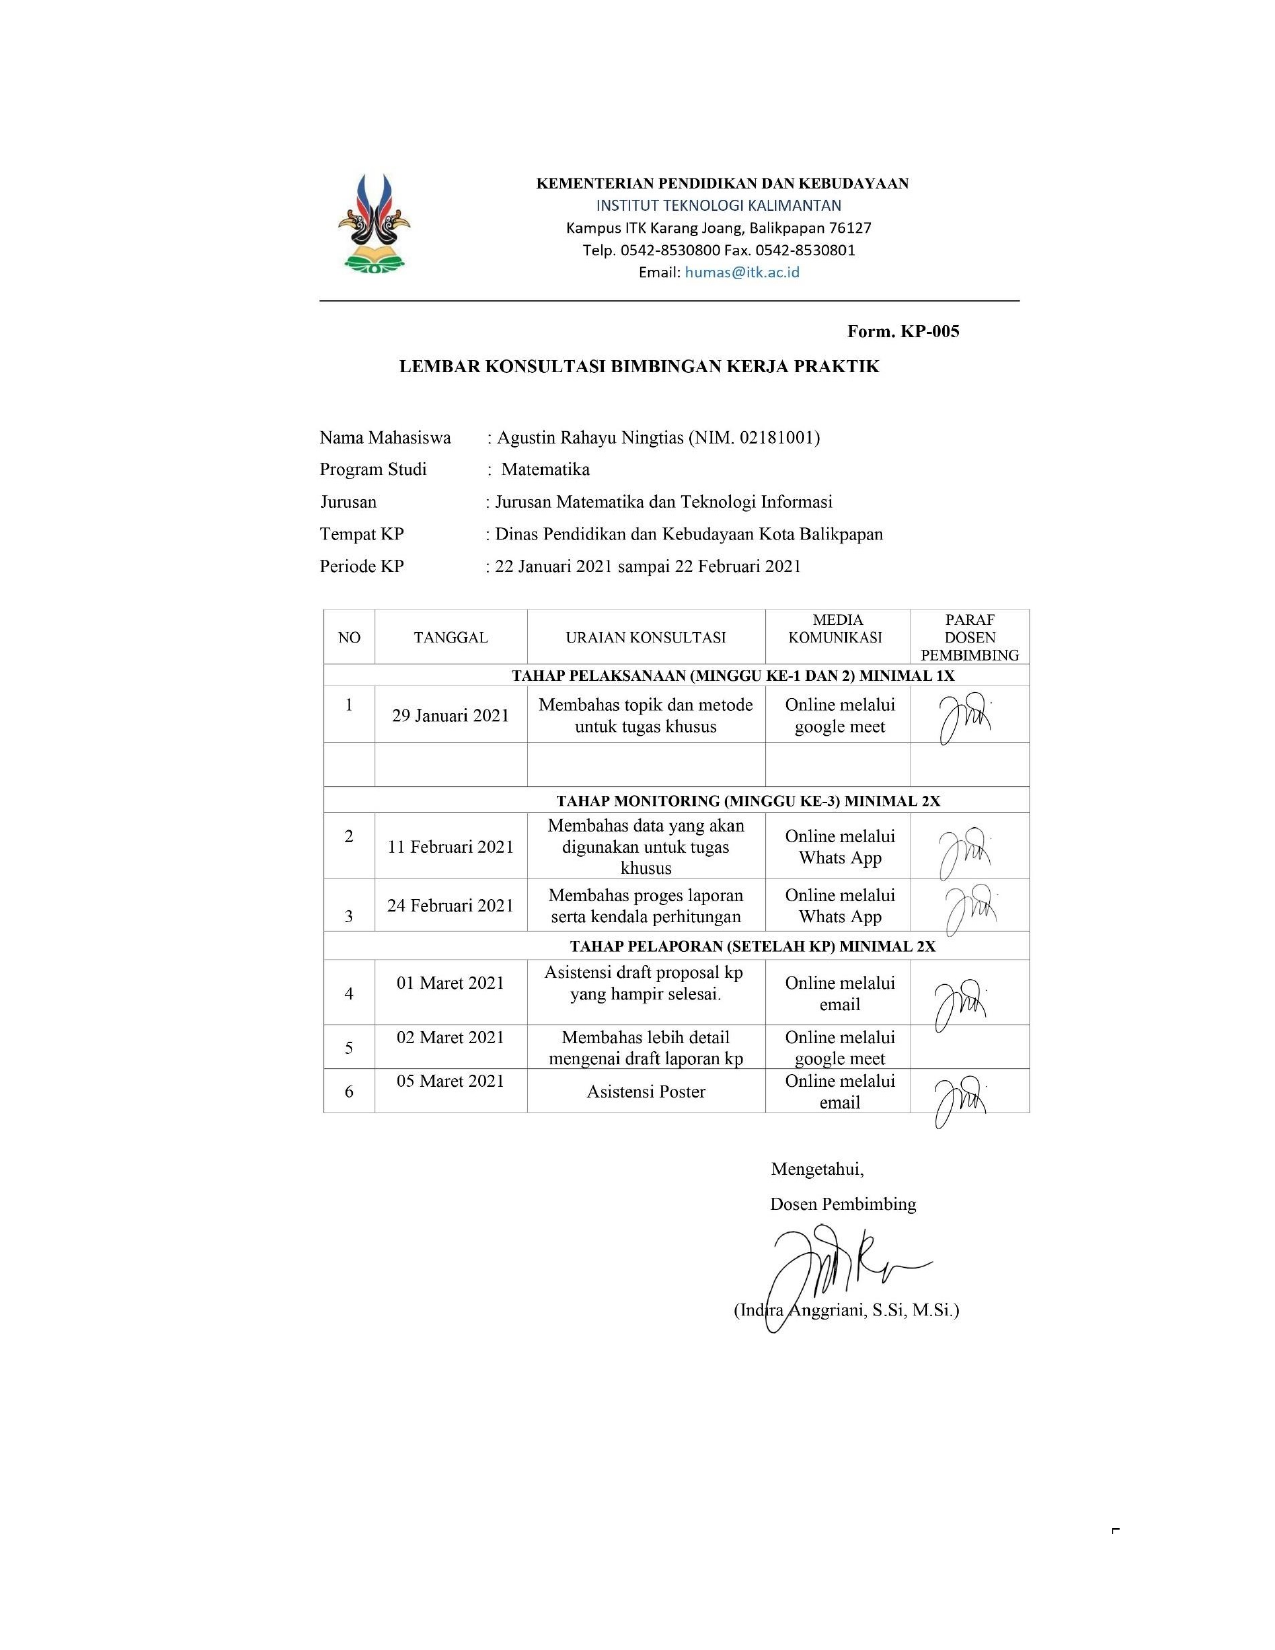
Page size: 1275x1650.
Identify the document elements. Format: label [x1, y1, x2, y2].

picture [315, 166, 1036, 1334]
